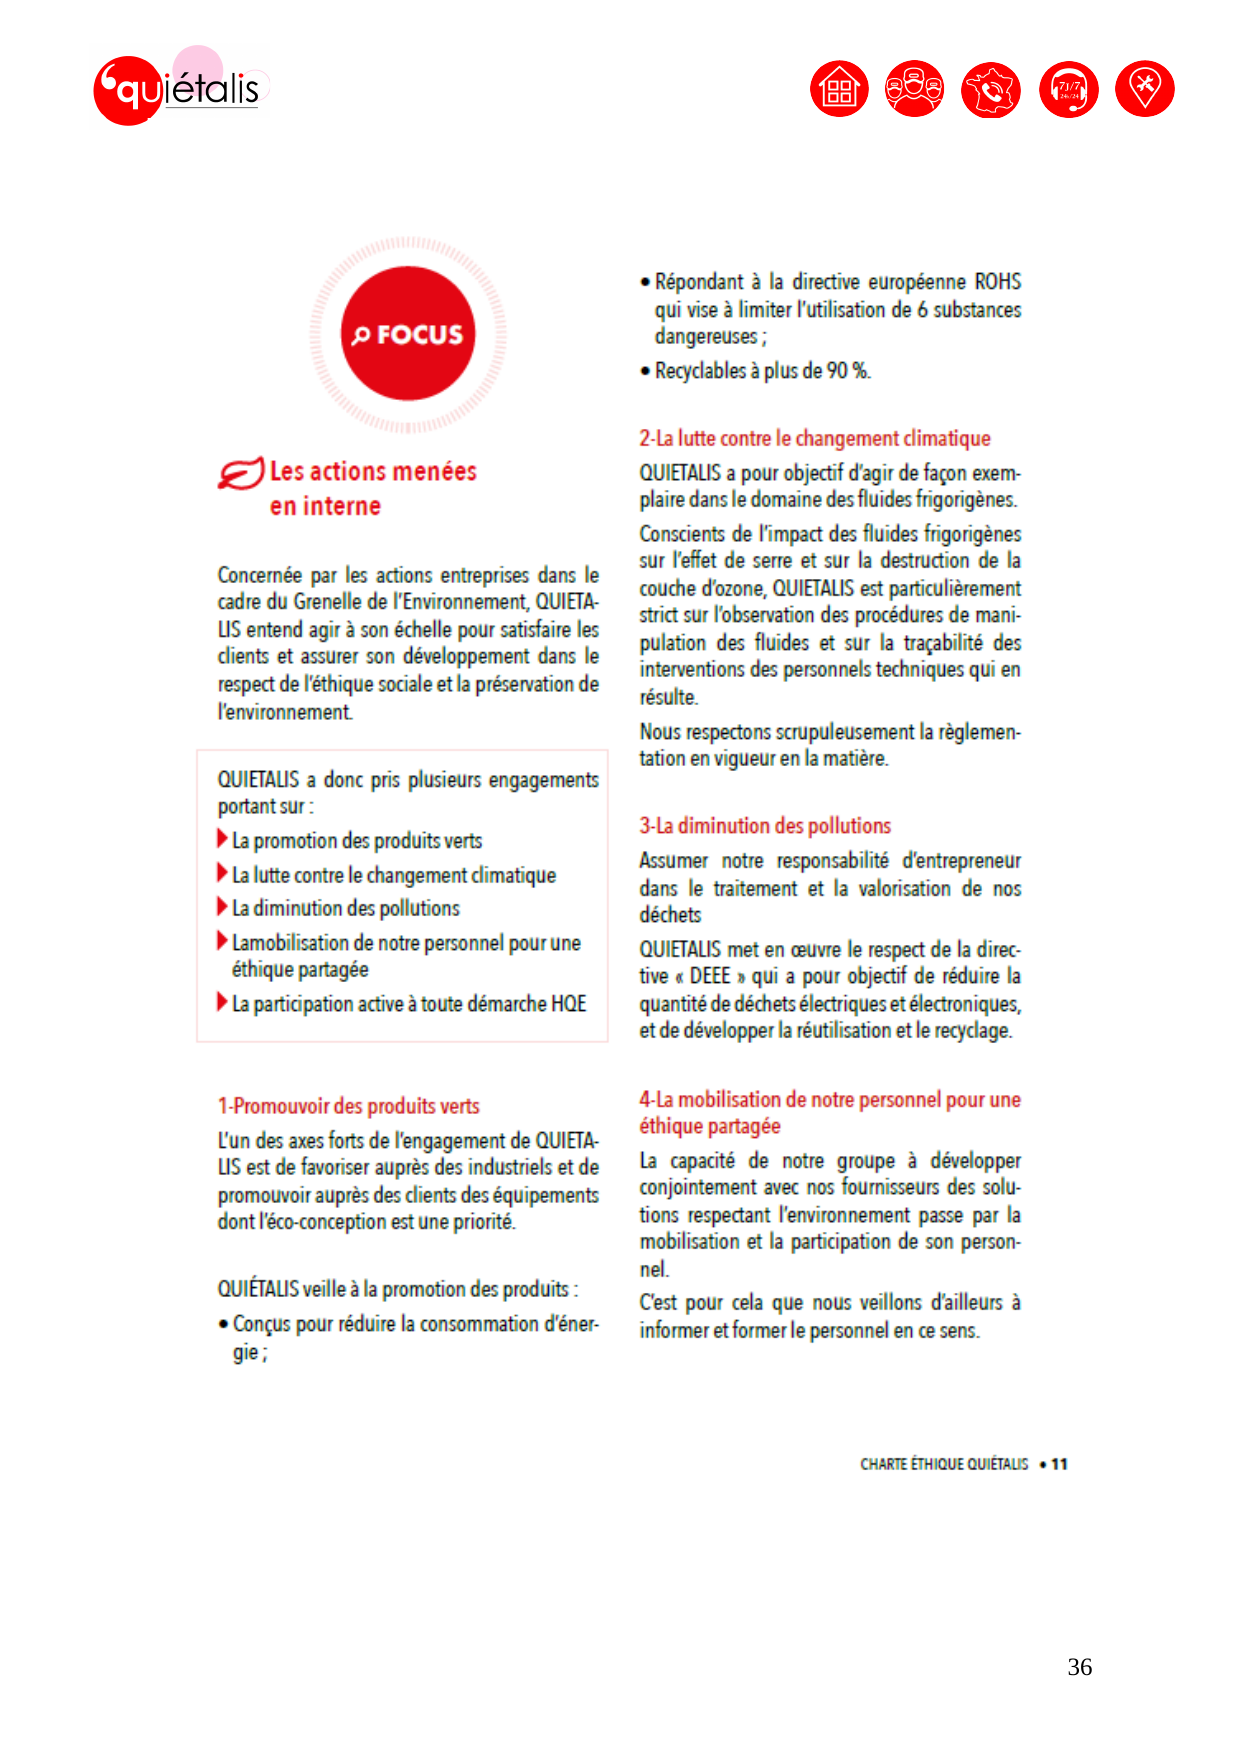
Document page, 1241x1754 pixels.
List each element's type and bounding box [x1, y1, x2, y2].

picture [879, 60, 949, 117]
picture [1115, 60, 1175, 117]
picture [88, 43, 1109, 1475]
picture [810, 60, 869, 117]
